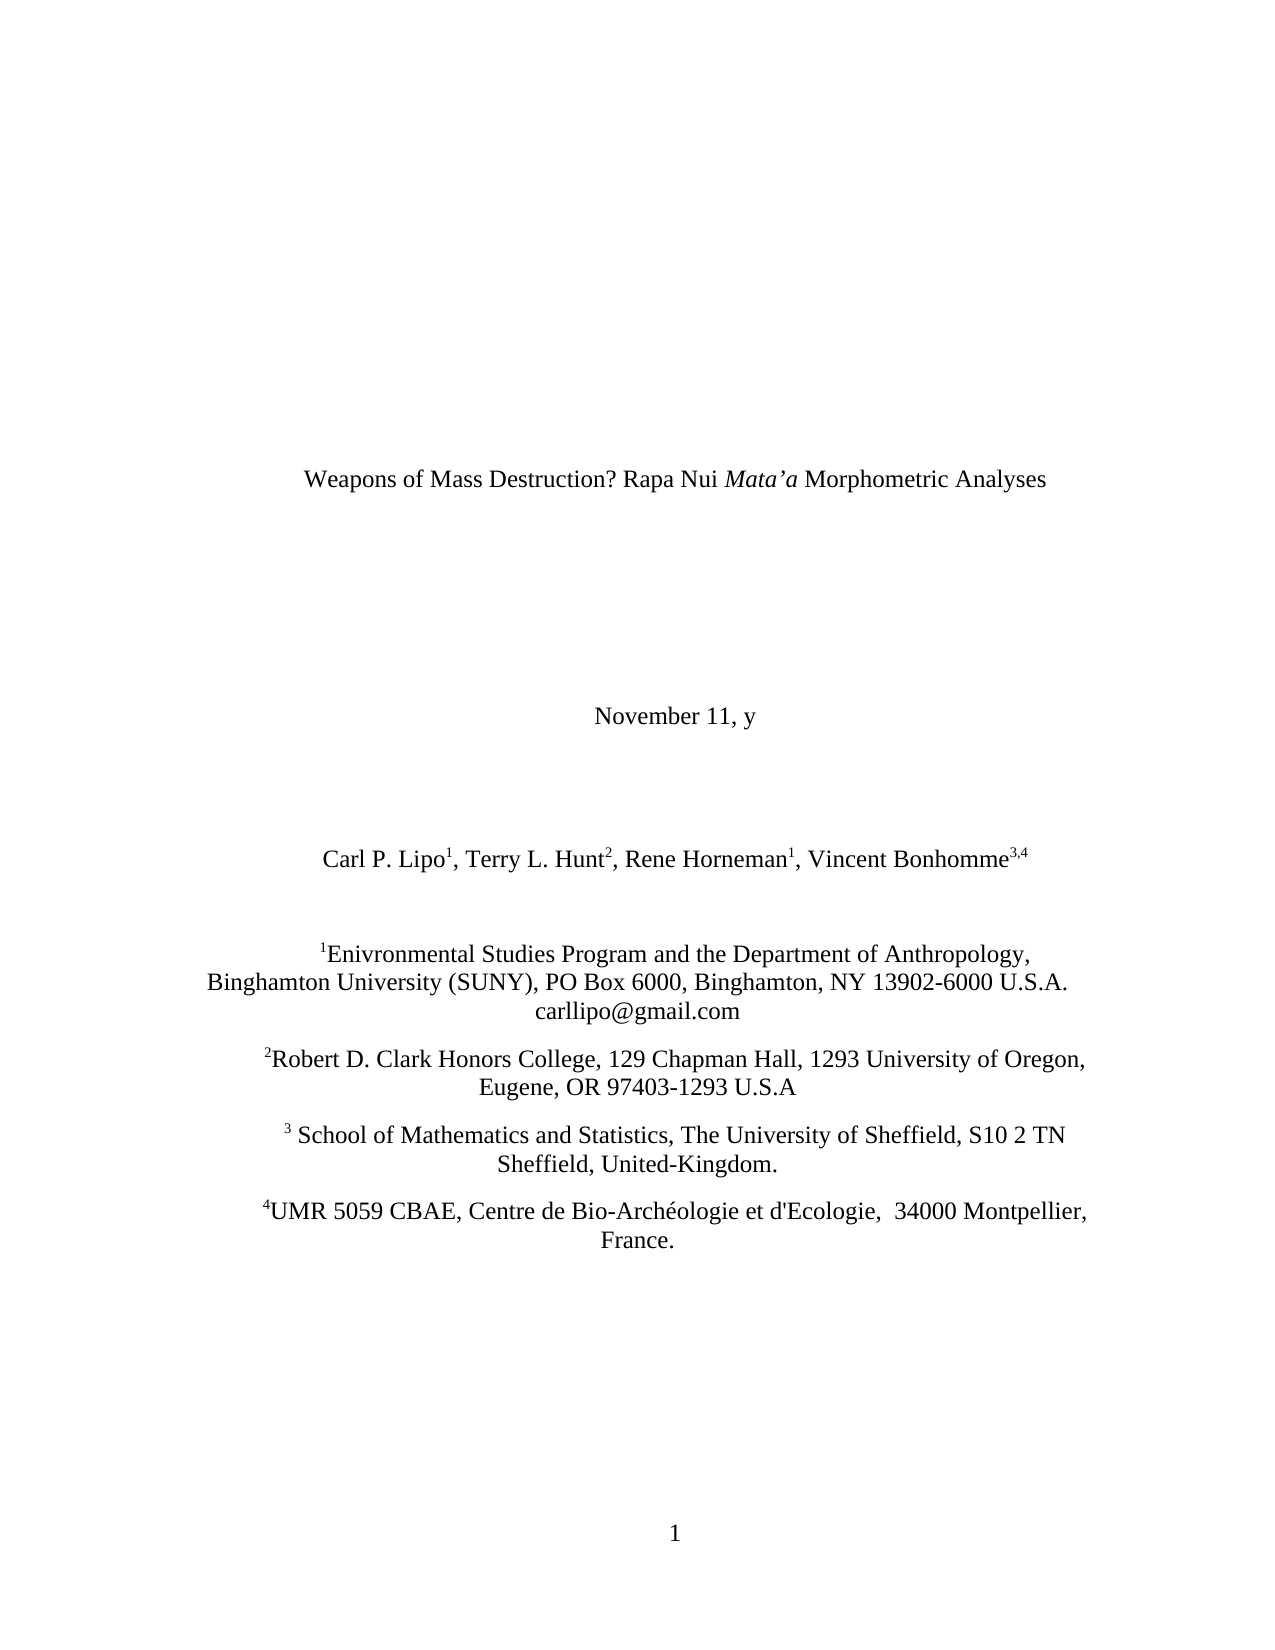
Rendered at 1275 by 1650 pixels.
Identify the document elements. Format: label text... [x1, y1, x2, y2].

title March 30, 2015 [187, 701, 1087, 730]
title Carl P. Lipo1, Terry L. Hunt2, Rene Horneman1, Vincent Bonhomme3,4 [187, 844, 1087, 872]
title 1Enivronmental Studies Program and the Department of Anthropology, Binghamton University (SUNY), PO Box 6000, Binghamton, NY 13902-6000 U.S.A. carllipo@gmail.com [187, 939, 1087, 1025]
title 2Robert D. Clark Honors College, 129 Chapman Hall, 1293 University of Oregon, Eugene, OR 97403-1293 U.S.A [187, 1044, 1087, 1101]
title Weapons of Mass Destruction? Rapa Nui Mata’a Morphometric Analyses [187, 464, 1087, 492]
title 3 School of Mathematics and Statistics, The University of Sheffield, S10 2 TN Sheffield, United-Kingdom. [187, 1120, 1087, 1177]
title 4UMR 5059 CBAE, Centre de Bio-Archéologie et d'Ecologie, 34000 Montpellier, France. [187, 1196, 1087, 1254]
